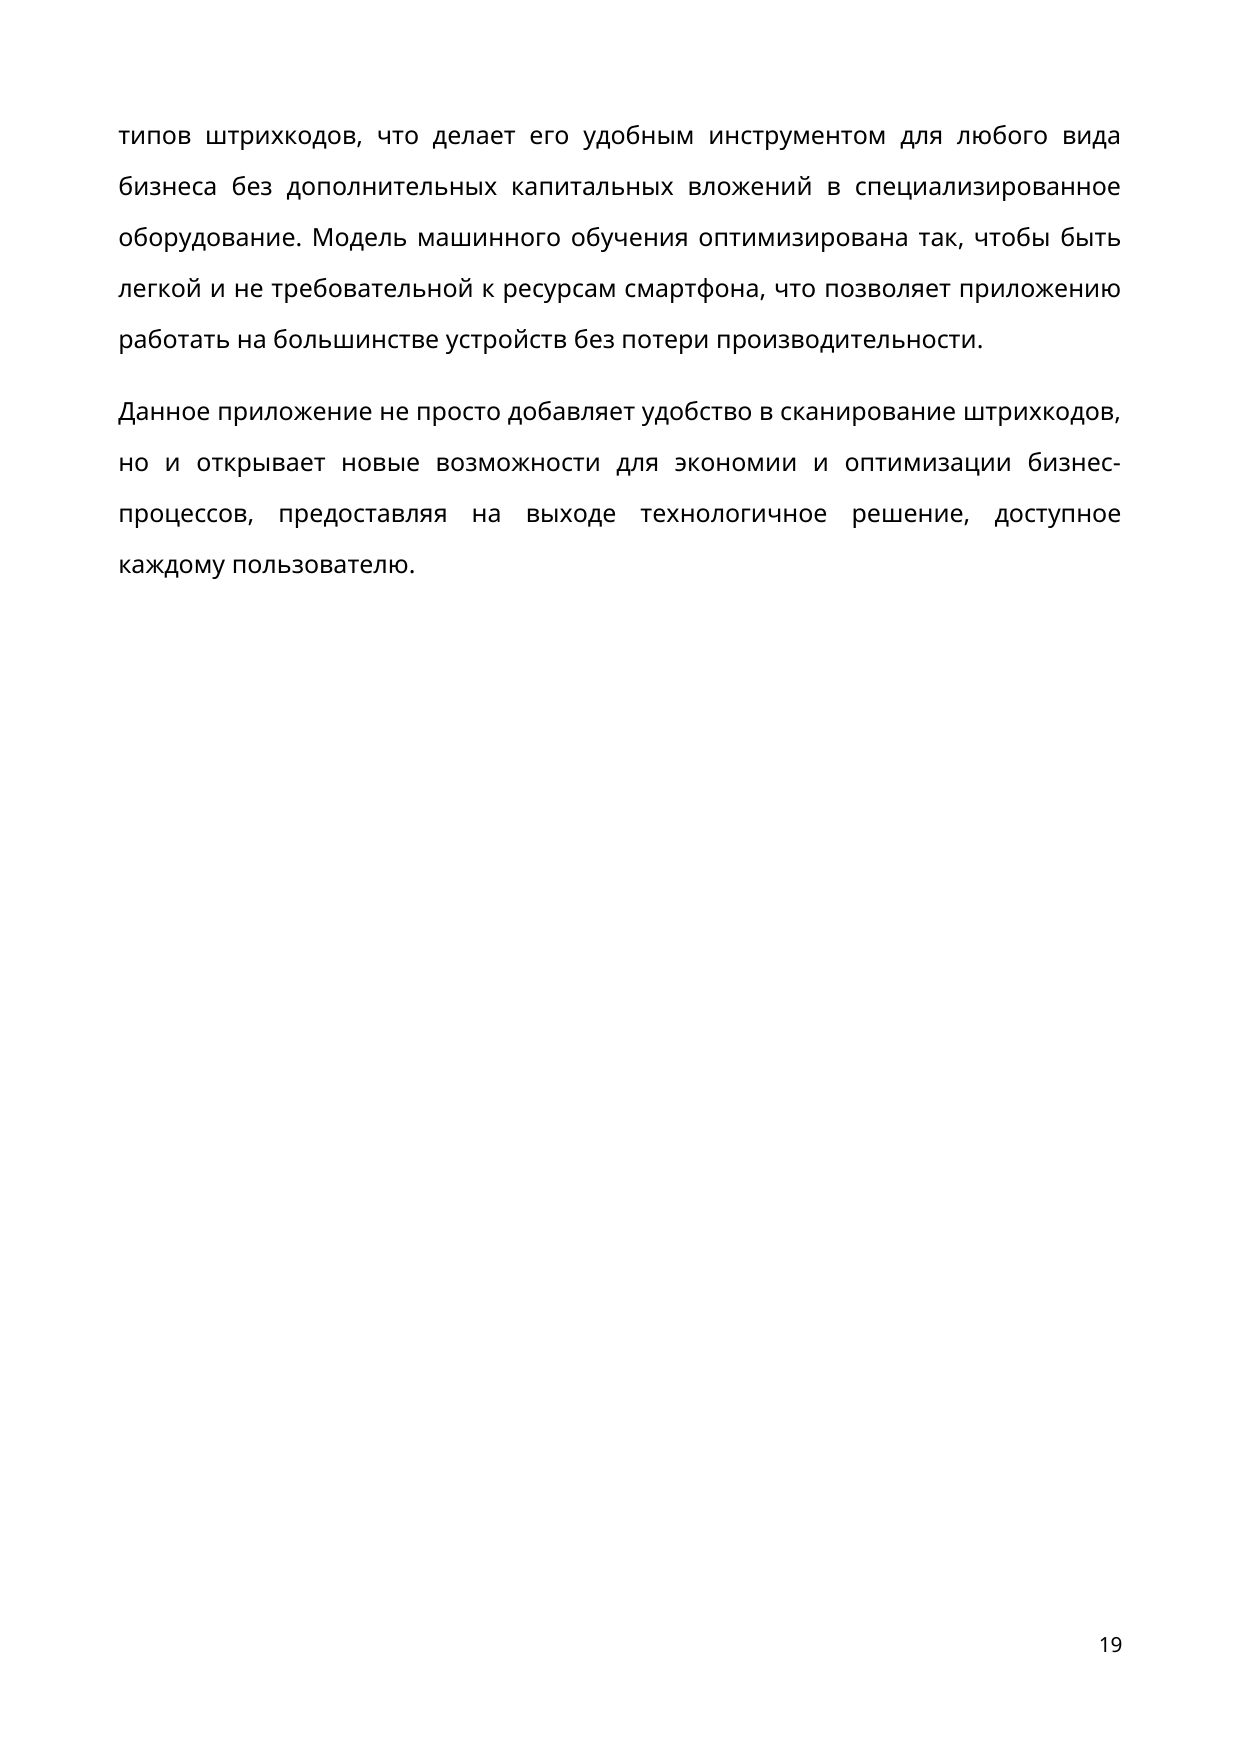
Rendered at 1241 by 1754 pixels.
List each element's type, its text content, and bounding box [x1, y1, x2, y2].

text Данное приложение не просто добавляет удобство в сканирование штрихкодов, но и открывает новые возможности для экономии и оптимизации бизнес-процессов, предоставляя на выходе технологичное решение, доступное каждому пользователю. [118, 394, 1122, 581]
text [118, 118, 1122, 356]
